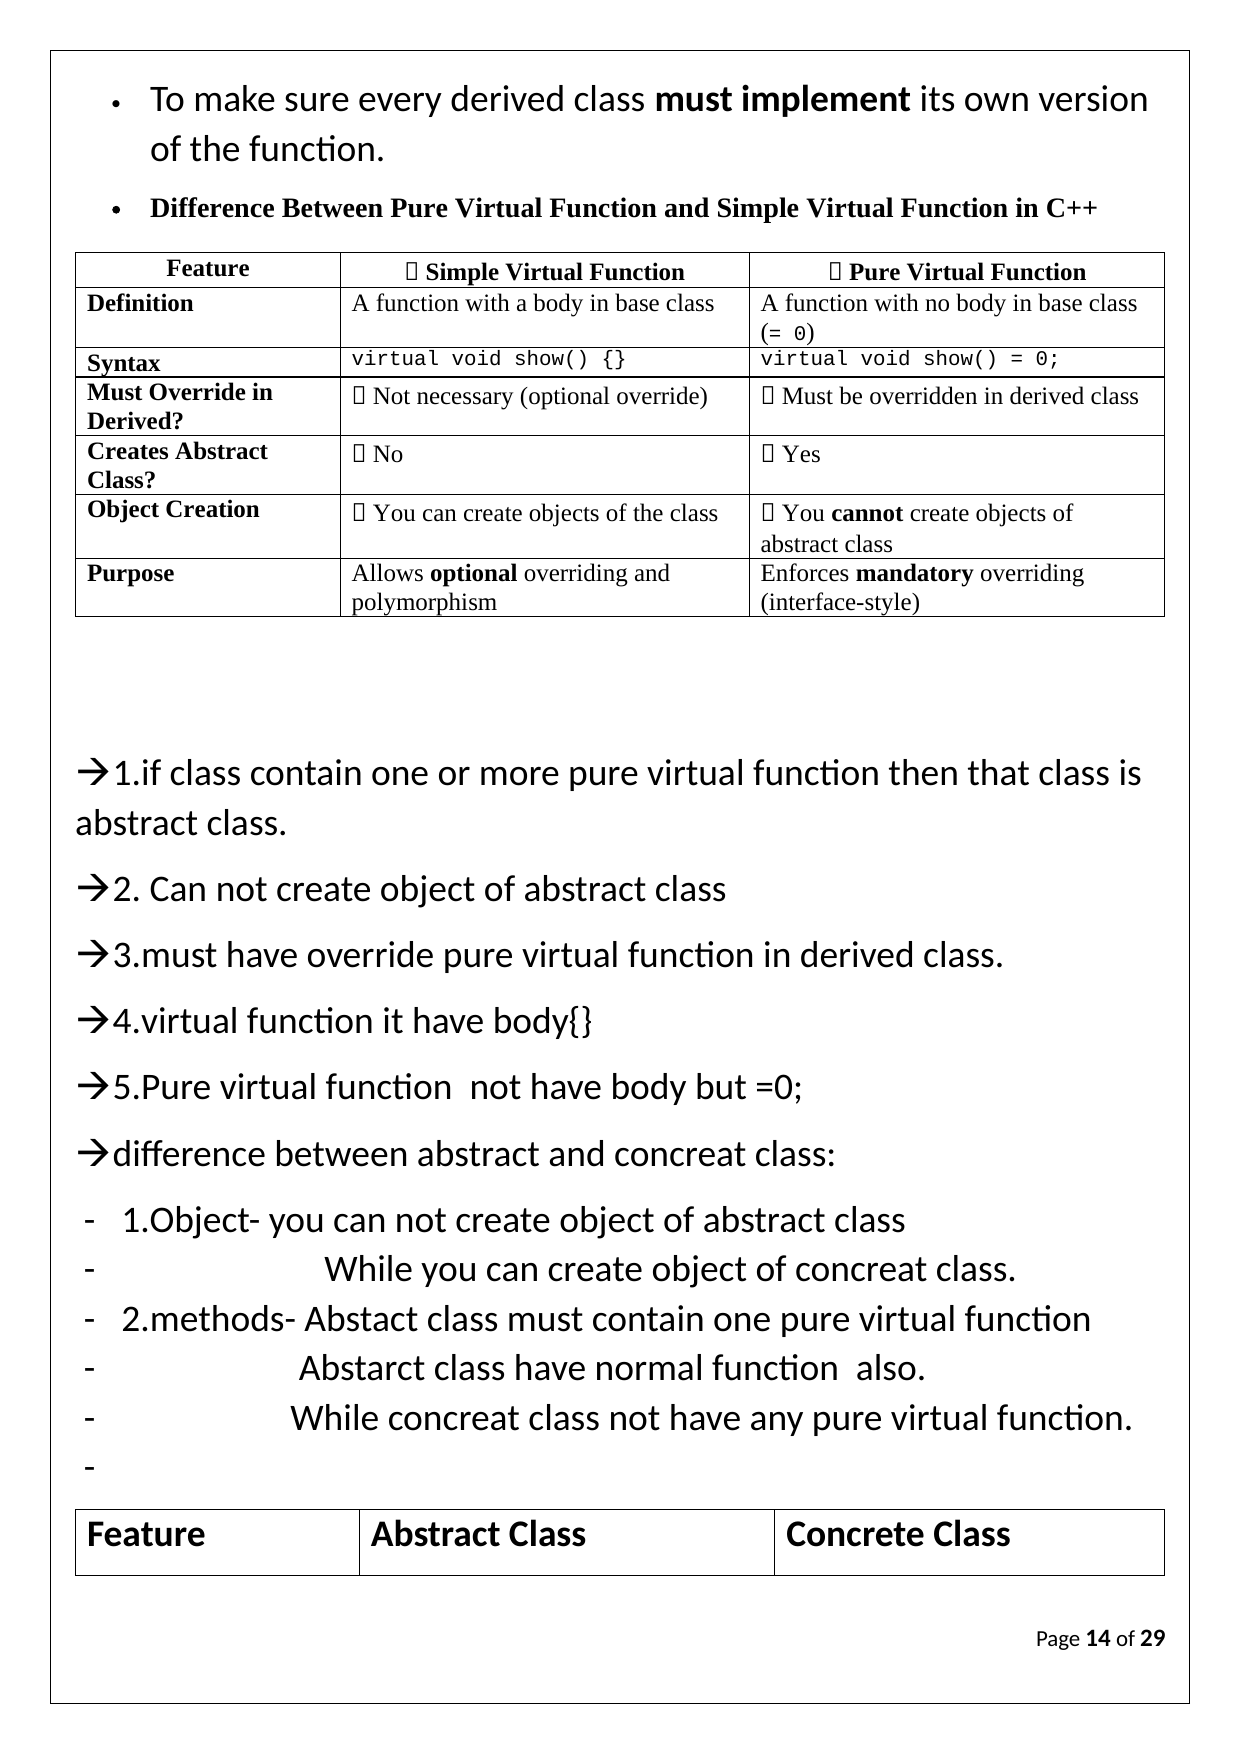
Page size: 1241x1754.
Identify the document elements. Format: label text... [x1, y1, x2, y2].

table_cell ❌ No [341, 436, 749, 493]
text difference between abstract and concreat class: [75, 1129, 1165, 1175]
text 4.virtual function it have body{} [75, 997, 1165, 1043]
table_header Feature [76, 253, 340, 287]
table_cell Enforces mandatory overriding (interface-style) [750, 559, 1164, 616]
list While concreat class not have any pure virtual function. [84, 1393, 1165, 1439]
table_cell ✅ Yes [750, 436, 1164, 493]
table_header Feature [76, 1510, 359, 1575]
list Difference Between Pure Virtual Function and Simple Virtual Function in C++ [112, 191, 1165, 223]
text 2. Can not create object of abstract class [75, 865, 1165, 911]
table_cell Must Override in Derived? [76, 378, 340, 435]
table_cell ❌ Not necessary (optional override) [341, 378, 749, 435]
table_cell Definition [76, 288, 340, 347]
table_cell A function with no body in base class (= 0) [750, 288, 1164, 347]
table_cell Allows optional overriding and polymorphism [341, 559, 749, 616]
table_cell Purpose [76, 559, 340, 616]
table_header 🧩 Simple Virtual Function [341, 253, 749, 287]
list 1.Object- you can not create object of abstract class [84, 1196, 1165, 1241]
table_cell ✅ You can create objects of the class [341, 495, 749, 557]
table_header Abstract Class [360, 1510, 774, 1575]
list While you can create object of concreat class. [84, 1245, 1165, 1291]
table_header Concrete Class [775, 1510, 1164, 1575]
table_header 🎯 Pure Virtual Function [750, 253, 1164, 287]
text 1.if class contain one or more pure virtual function then that class is abstract class. [75, 749, 1165, 844]
list To make sure every derived class must implement its own version of the function. [112, 75, 1165, 170]
table_cell Object Creation [76, 495, 340, 557]
list Abstarct class have normal function also. [84, 1344, 1165, 1390]
table_cell Creates Abstract Class? [76, 436, 340, 493]
table_cell A function with a body in base class [341, 288, 749, 347]
table_cell ❌ You cannot create objects of abstract class [750, 495, 1164, 557]
table_cell virtual void show() = 0; [750, 348, 1164, 376]
text 3.must have override pure virtual function in derived class. [75, 931, 1165, 977]
table_cell Syntax [76, 348, 340, 376]
list 2.methods- Abstact class must contain one pure virtual function [84, 1294, 1165, 1340]
table_cell virtual void show() {} [341, 348, 749, 376]
text 5.Pure virtual function not have body but =0; [75, 1063, 1165, 1109]
table_cell ✅ Must be overridden in derived class [750, 378, 1164, 435]
